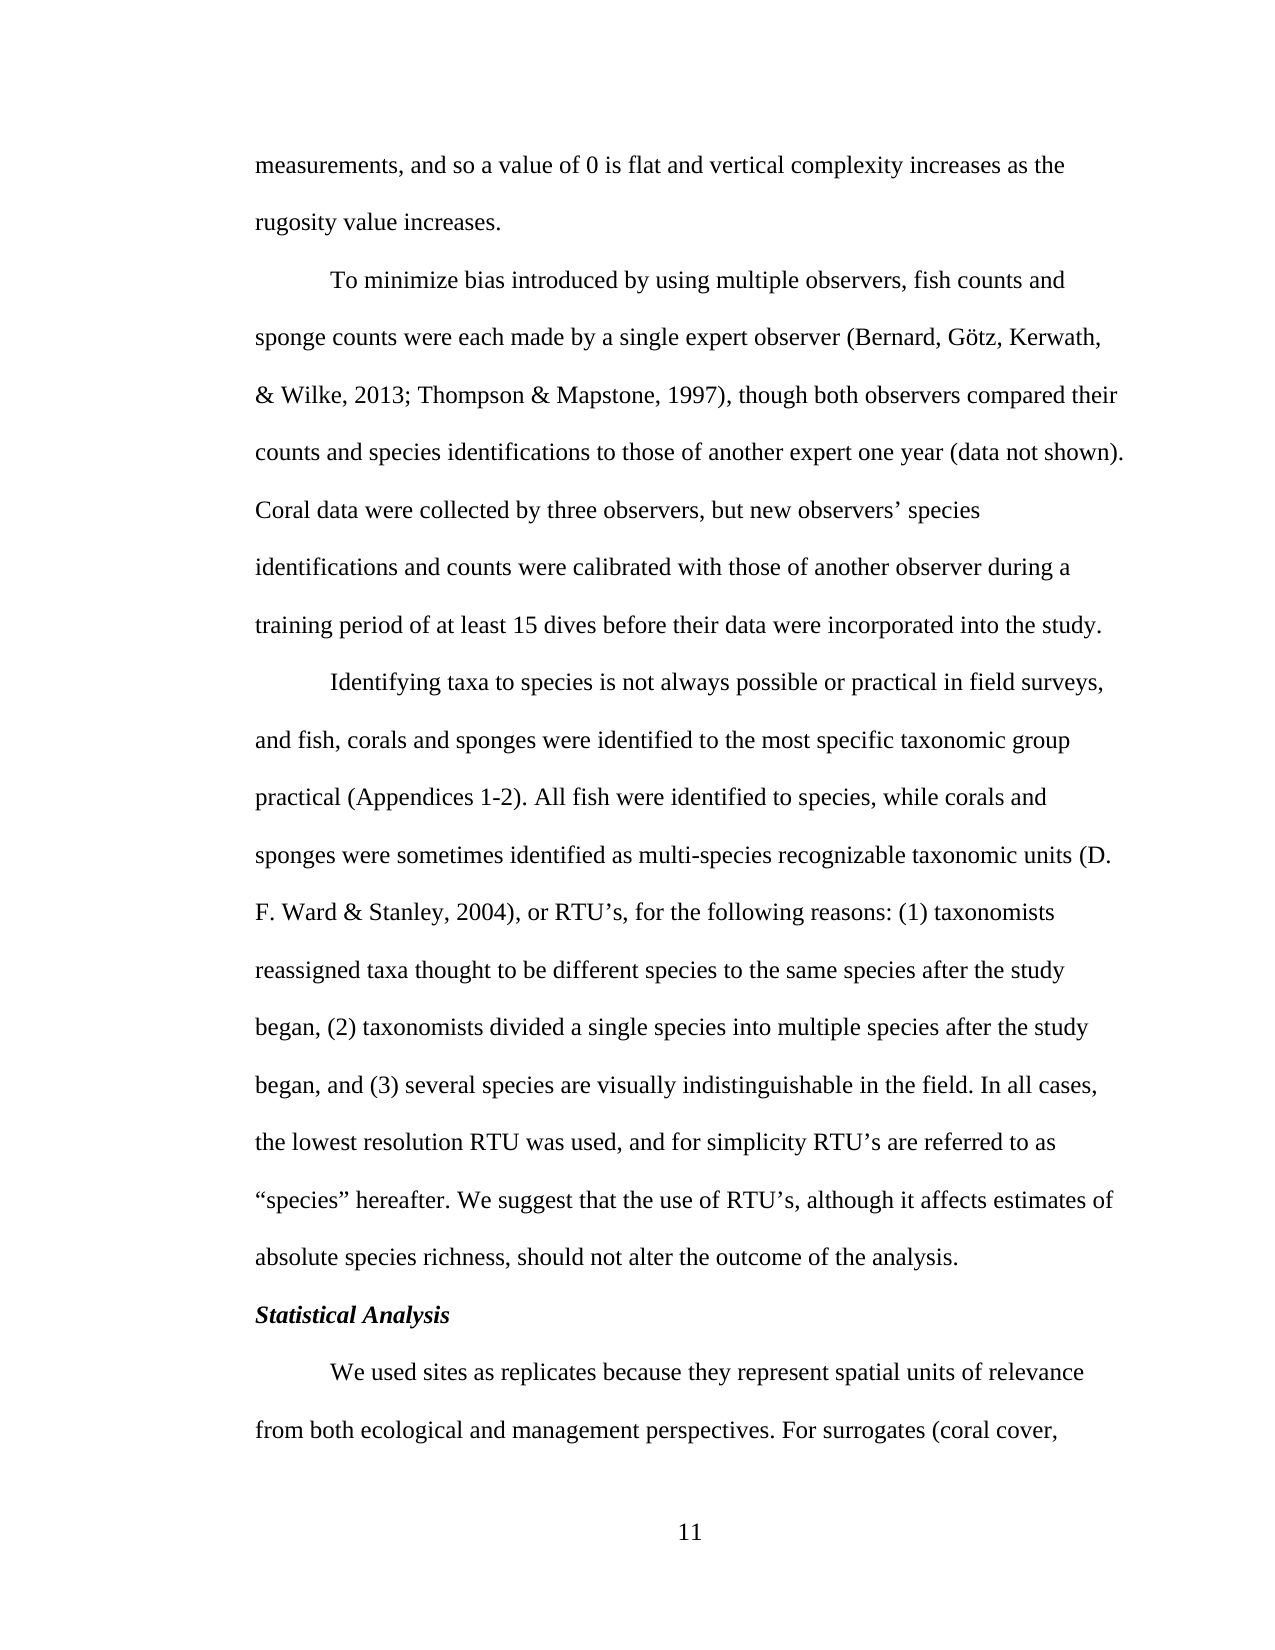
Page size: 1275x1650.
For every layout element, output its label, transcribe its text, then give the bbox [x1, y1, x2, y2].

subtitle Statistical Analysis [255, 1300, 1125, 1329]
text Identifying taxa to species is not always possible or practical in field surveys, and fish, corals and sponges were identified to the most specific taxonomic group practical (Appendices 1-2). All fish were identified to species, while corals and sponges were sometimes identified as multi-species recognizable taxonomic units (D. F. Ward & Stanley, 2004), or RTU’s, for the following reasons: (1) taxonomists reassigned taxa thought to be different species to the same species after the study began, (2) taxonomists divided a single species into multiple species after the study began, and (3) several species are visually indistinguishable in the field. In all cases, the lowest resolution RTU was used, and for simplicity RTU’s are referred to as “species” hereafter. We suggest that the use of RTU’s, although it affects estimates of absolute species richness, should not alter the outcome of the analysis. [255, 667, 1125, 1271]
text To minimize bias introduced by using multiple observers, fish counts and sponge counts were each made by a single expert observer (Bernard, Götz, Kerwath, & Wilke, 2013; Thompson & Mapstone, 1997), though both observers compared their counts and species identifications to those of another expert one year (data not shown). Coral data were collected by three observers, but new observers’ species identifications and counts were calibrated with those of another observer during a training period of at least 15 dives before their data were incorporated into the study. [255, 265, 1125, 639]
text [255, 150, 1125, 236]
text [255, 1357, 1125, 1444]
